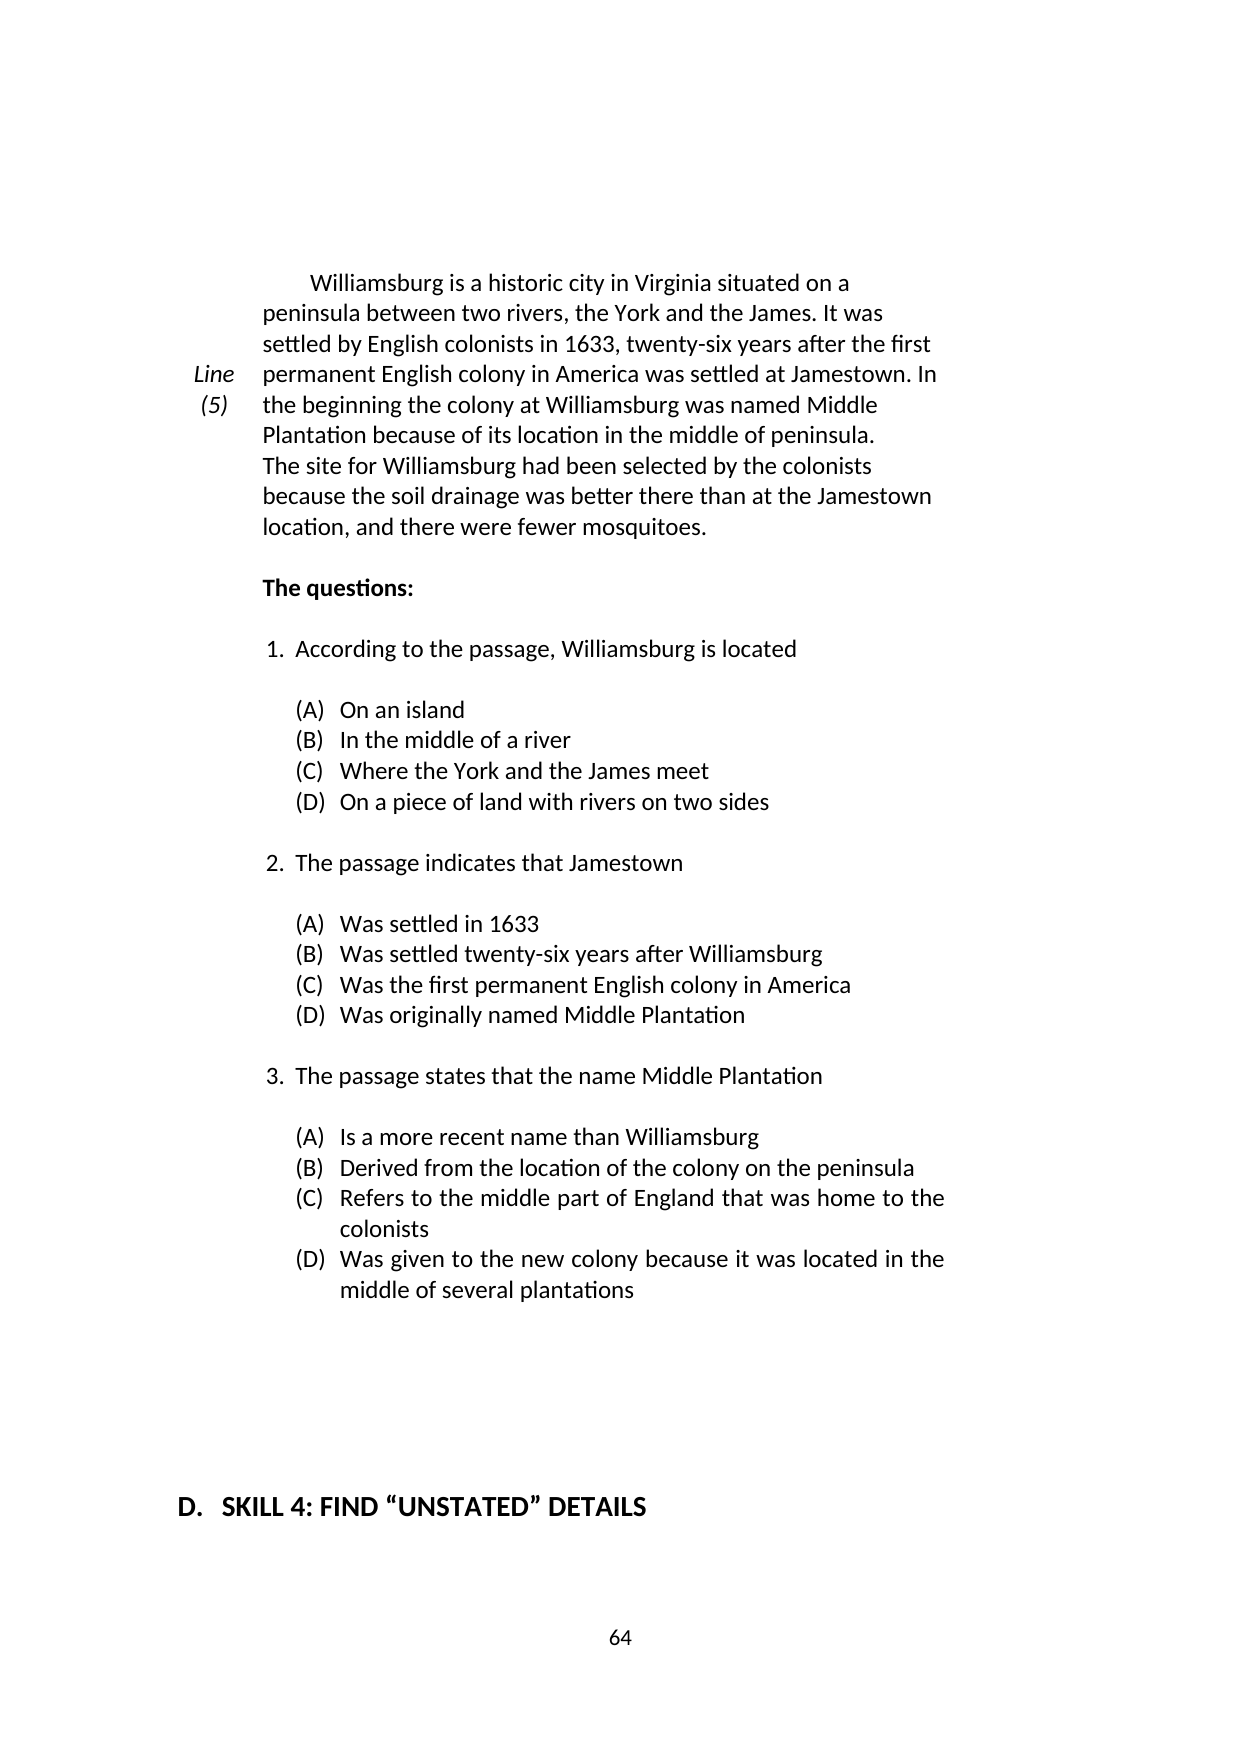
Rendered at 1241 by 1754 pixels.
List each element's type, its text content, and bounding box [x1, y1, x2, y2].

list SKILL 4: FIND “UNSTATED” DETAILS [177, 1488, 1063, 1523]
table_cell Line (5) [177, 236, 251, 1304]
